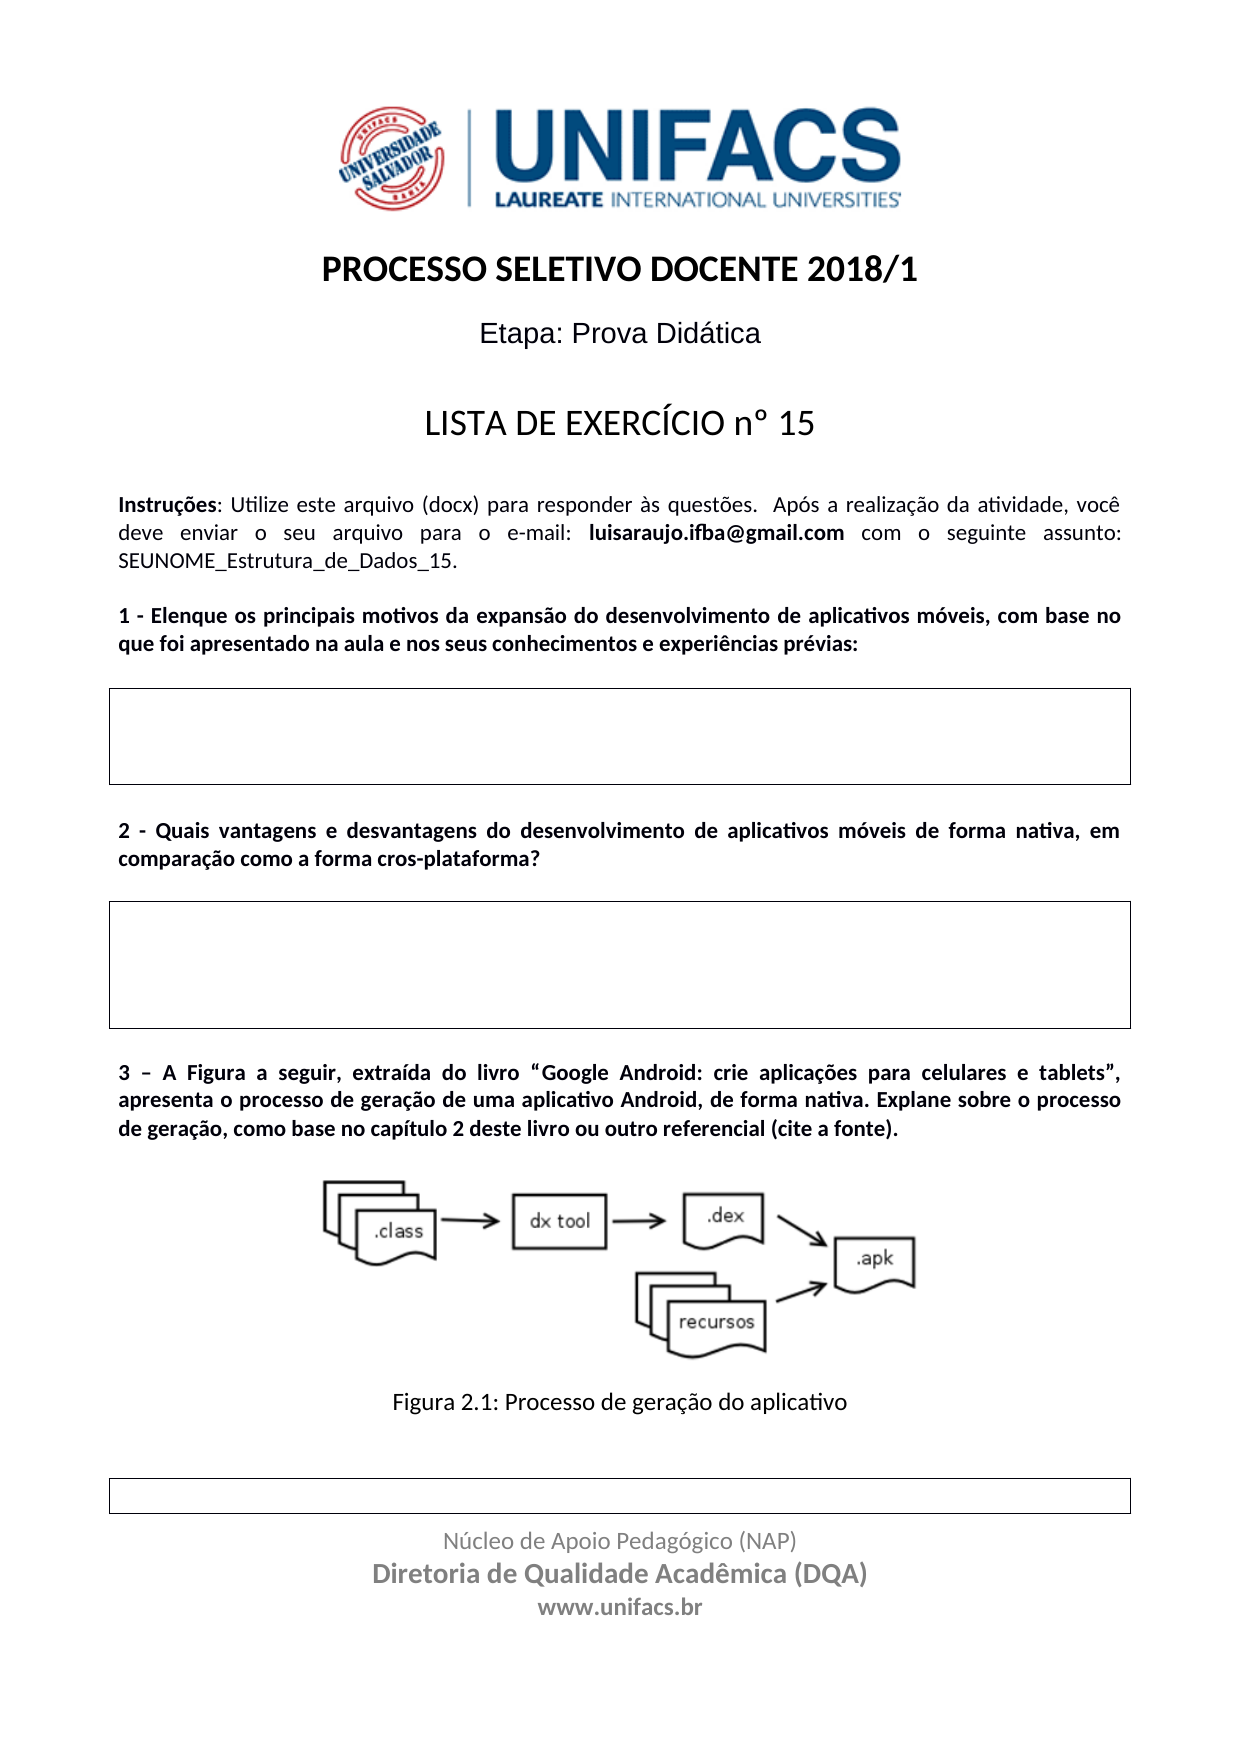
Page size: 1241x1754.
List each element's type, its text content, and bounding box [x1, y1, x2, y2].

picture [338, 75, 902, 246]
subtitle Etapa: Prova Didática [118, 316, 1122, 350]
text Figura 2.1: Processo de geração do aplicativo [118, 1386, 1122, 1416]
picture [306, 1172, 934, 1379]
text Instruções: Utilize este arquivo (docx) para responder às questões. Após a realização da atividade, você deve enviar o seu arquivo para o e-mail: luisaraujo.ifba@gmail.com com o seguinte assunto: SEUNOME_Estrutura_de_Dados_15. [118, 490, 1122, 574]
title PROCESSO SELETIVO DOCENTE 2018/1 [118, 245, 1122, 291]
text 2 - Quais vantagens e desvantagens do desenvolvimento de aplicativos móveis de forma nativa, em comparação como a forma cros-plataforma? [118, 816, 1122, 872]
text 1 - Elenque os principais motivos da expansão do desenvolvimento de aplicativos móveis, com base no que foi apresentado na aula e nos seus conhecimentos e experiências prévias: [118, 601, 1122, 657]
title LISTA DE EXERCÍCIO nº 15 [118, 399, 1122, 444]
text 3 – A Figura a seguir, extraída do livro “Google Android: crie aplicações para celulares e tablets”, apresenta o processo de geração de uma aplicativo Android, de forma nativa. Explane sobre o processo de geração, como base no capítulo 2 deste livro ou outro referencial (cite a fonte). [118, 1058, 1122, 1142]
